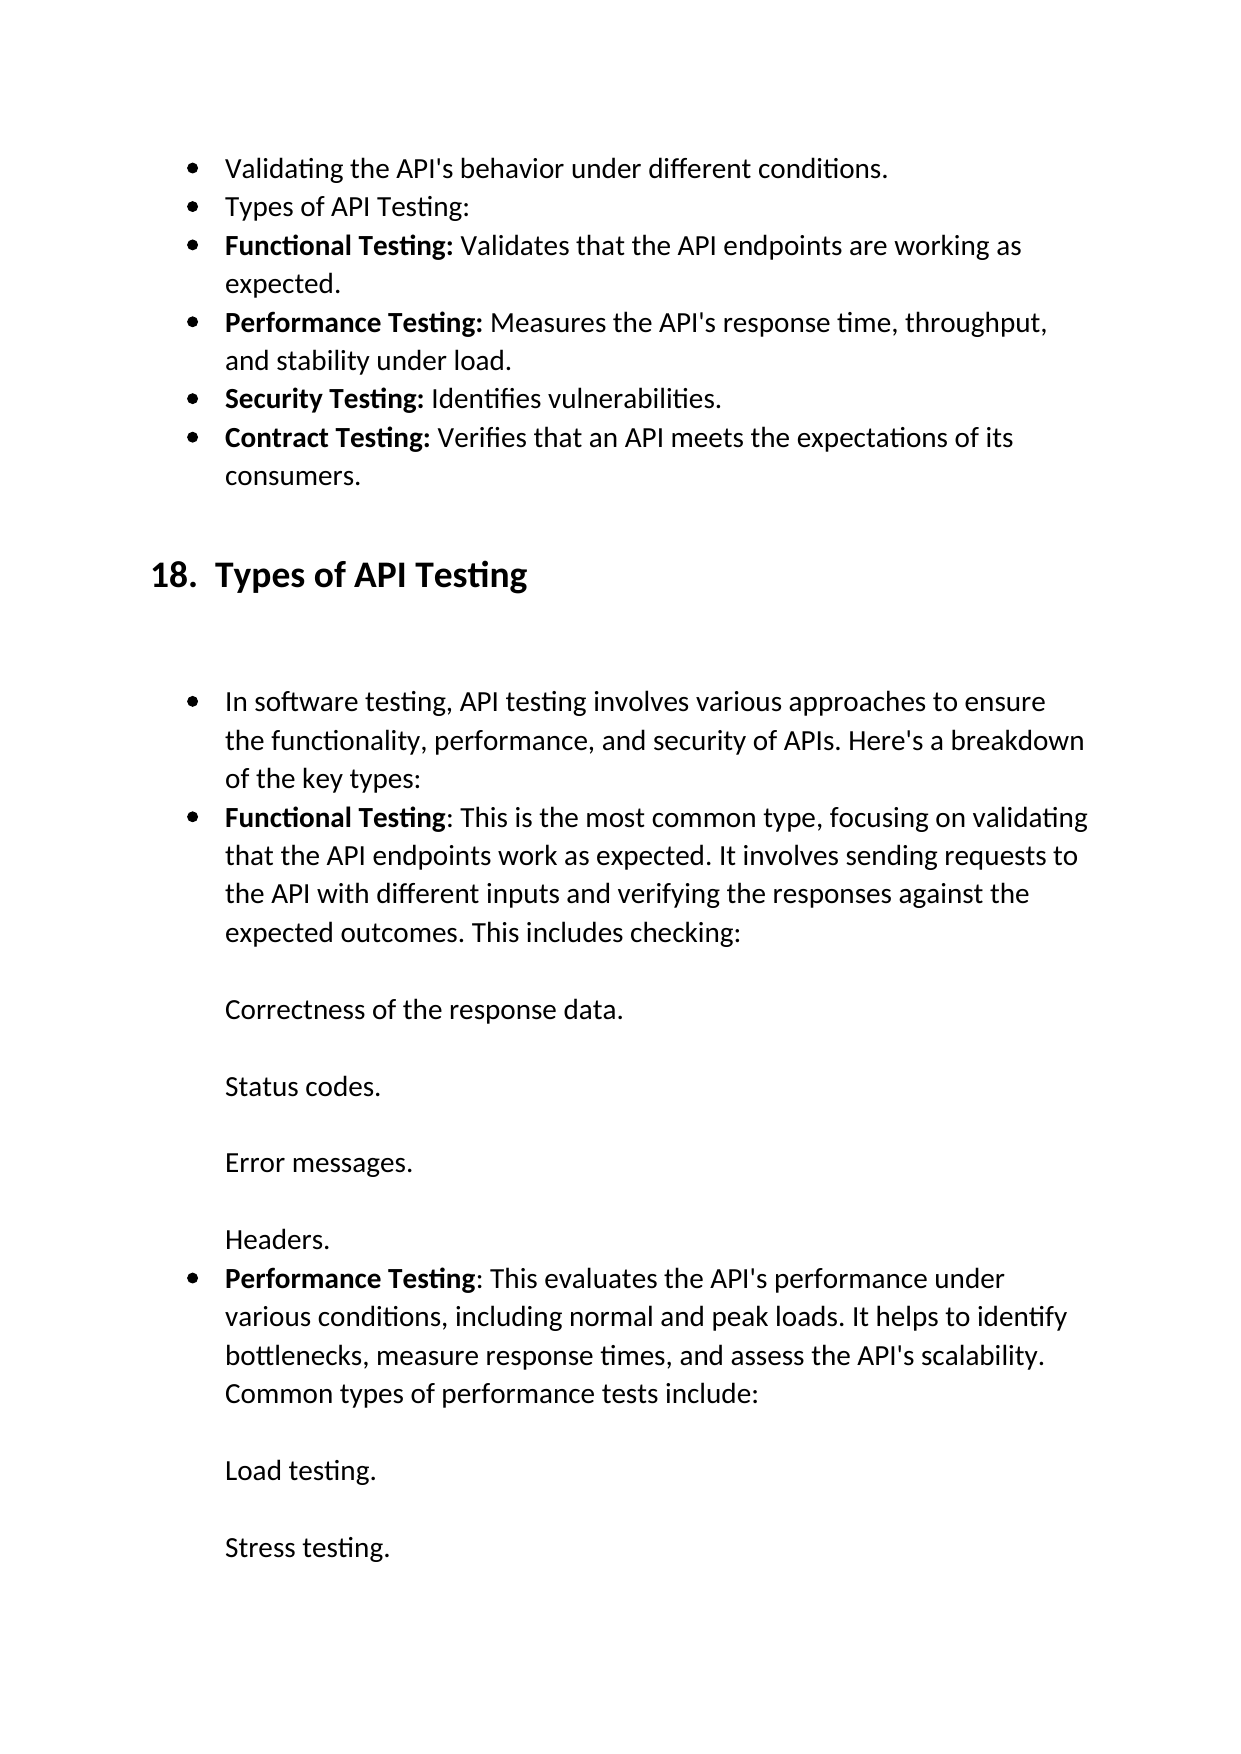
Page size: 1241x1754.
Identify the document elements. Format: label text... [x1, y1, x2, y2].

list Performance Testing: This evaluates the API's performance under various conditions, including normal and peak loads. It helps to identify bottlenecks, measure response times, and assess the API's scalability. Common types of performance tests include: [187, 1260, 1090, 1411]
list Security Testing: Identifies vulnerabilities. [187, 381, 1090, 416]
list Stress testing. [225, 1529, 1090, 1564]
list Functional Testing: This is the most common type, focusing on validating that the API endpoints work as expected. It involves sending requests to the API with different inputs and verifying the responses against the expected outcomes. This includes checking: [187, 799, 1090, 949]
text 18. Types of API Testing [150, 551, 1090, 597]
list Contract Testing: Verifies that an API meets the expectations of its consumers. [187, 419, 1090, 493]
list Validating the API's behavior under different conditions. [187, 150, 1090, 186]
list Error messages. [225, 1144, 1090, 1180]
list Functional Testing: Validates that the API endpoints are working as expected. [187, 227, 1090, 301]
list Types of API Testing: [187, 188, 1090, 224]
list Status codes. [225, 1068, 1090, 1103]
list In software testing, API testing involves various approaches to ensure the functionality, performance, and security of APIs. Here's a breakdown of the key types: [187, 683, 1090, 796]
list Headers. [225, 1221, 1090, 1257]
list Correctness of the response data. [225, 991, 1090, 1026]
list Load testing. [225, 1452, 1090, 1488]
list Performance Testing: Measures the API's response time, throughput, and stability under load. [187, 304, 1090, 378]
